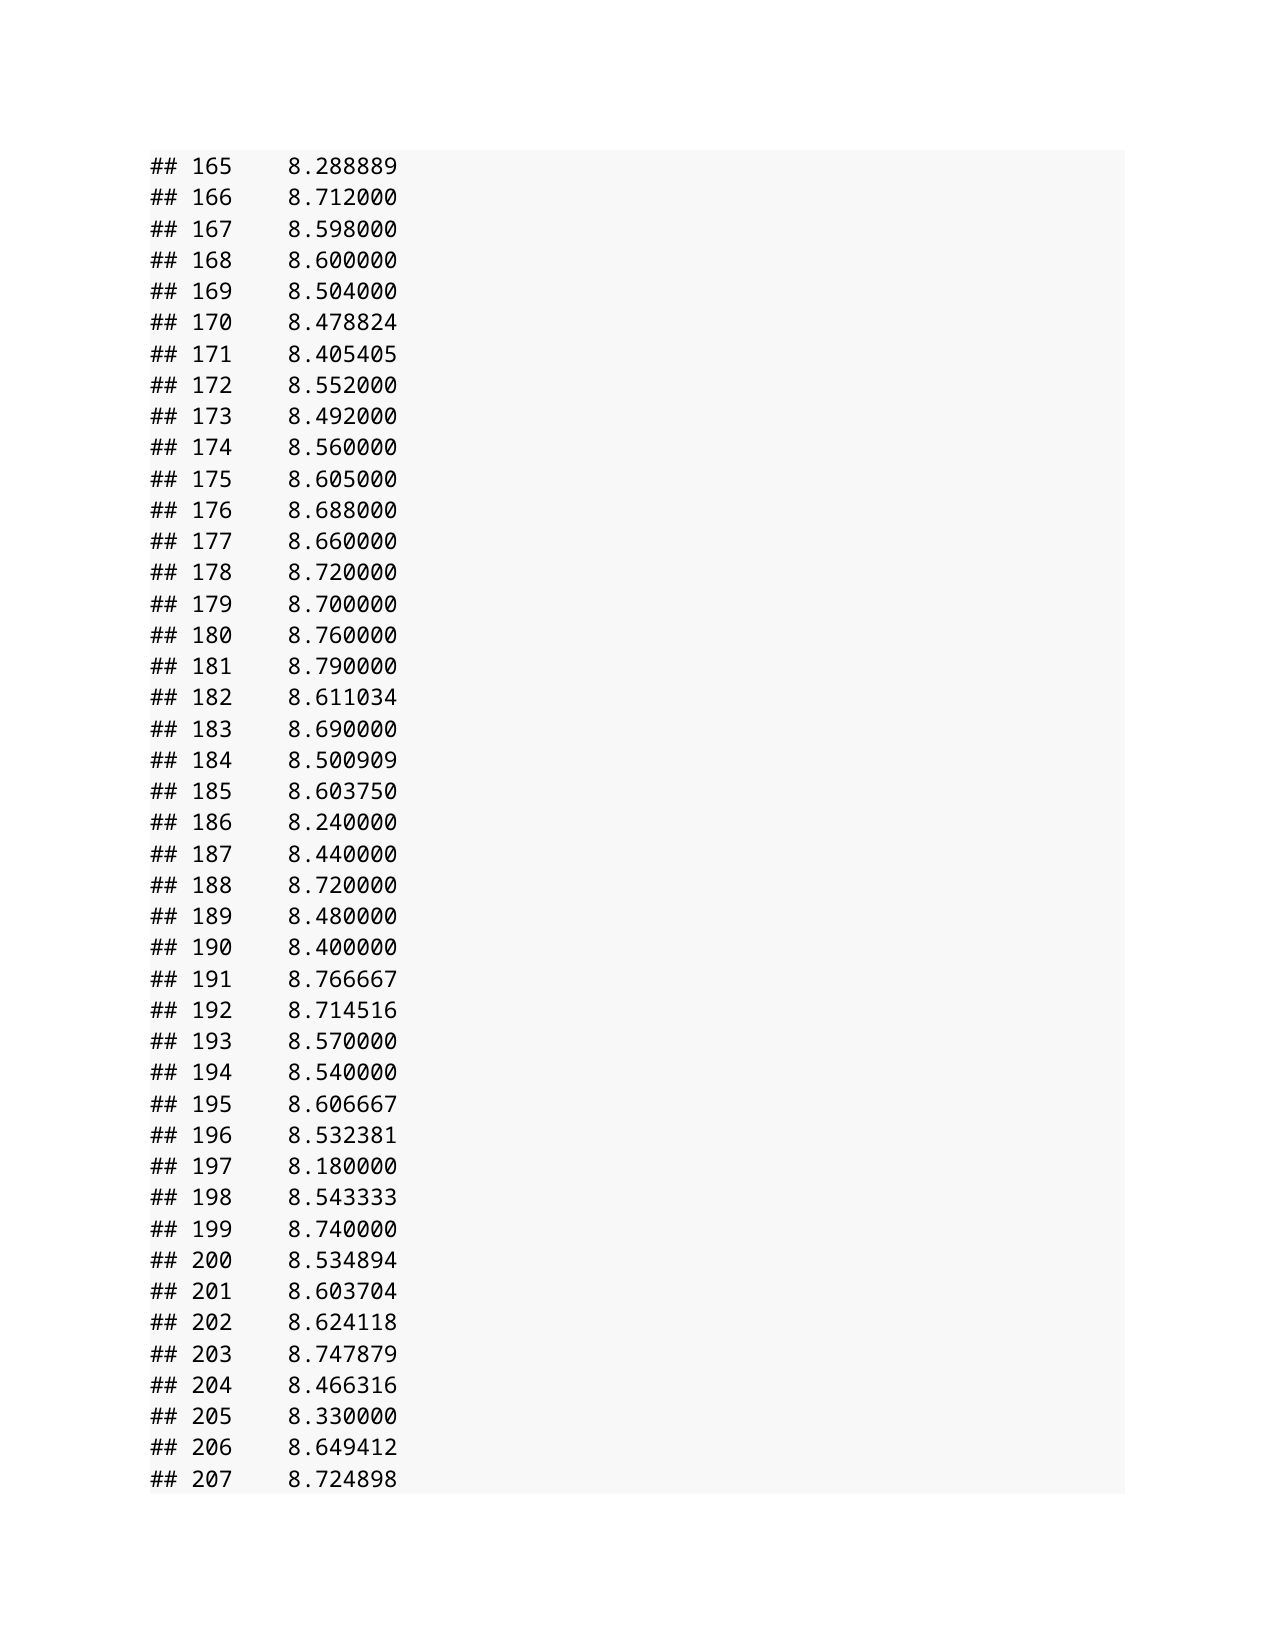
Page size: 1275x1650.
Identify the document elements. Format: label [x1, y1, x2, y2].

text [150, 150, 1125, 1494]
